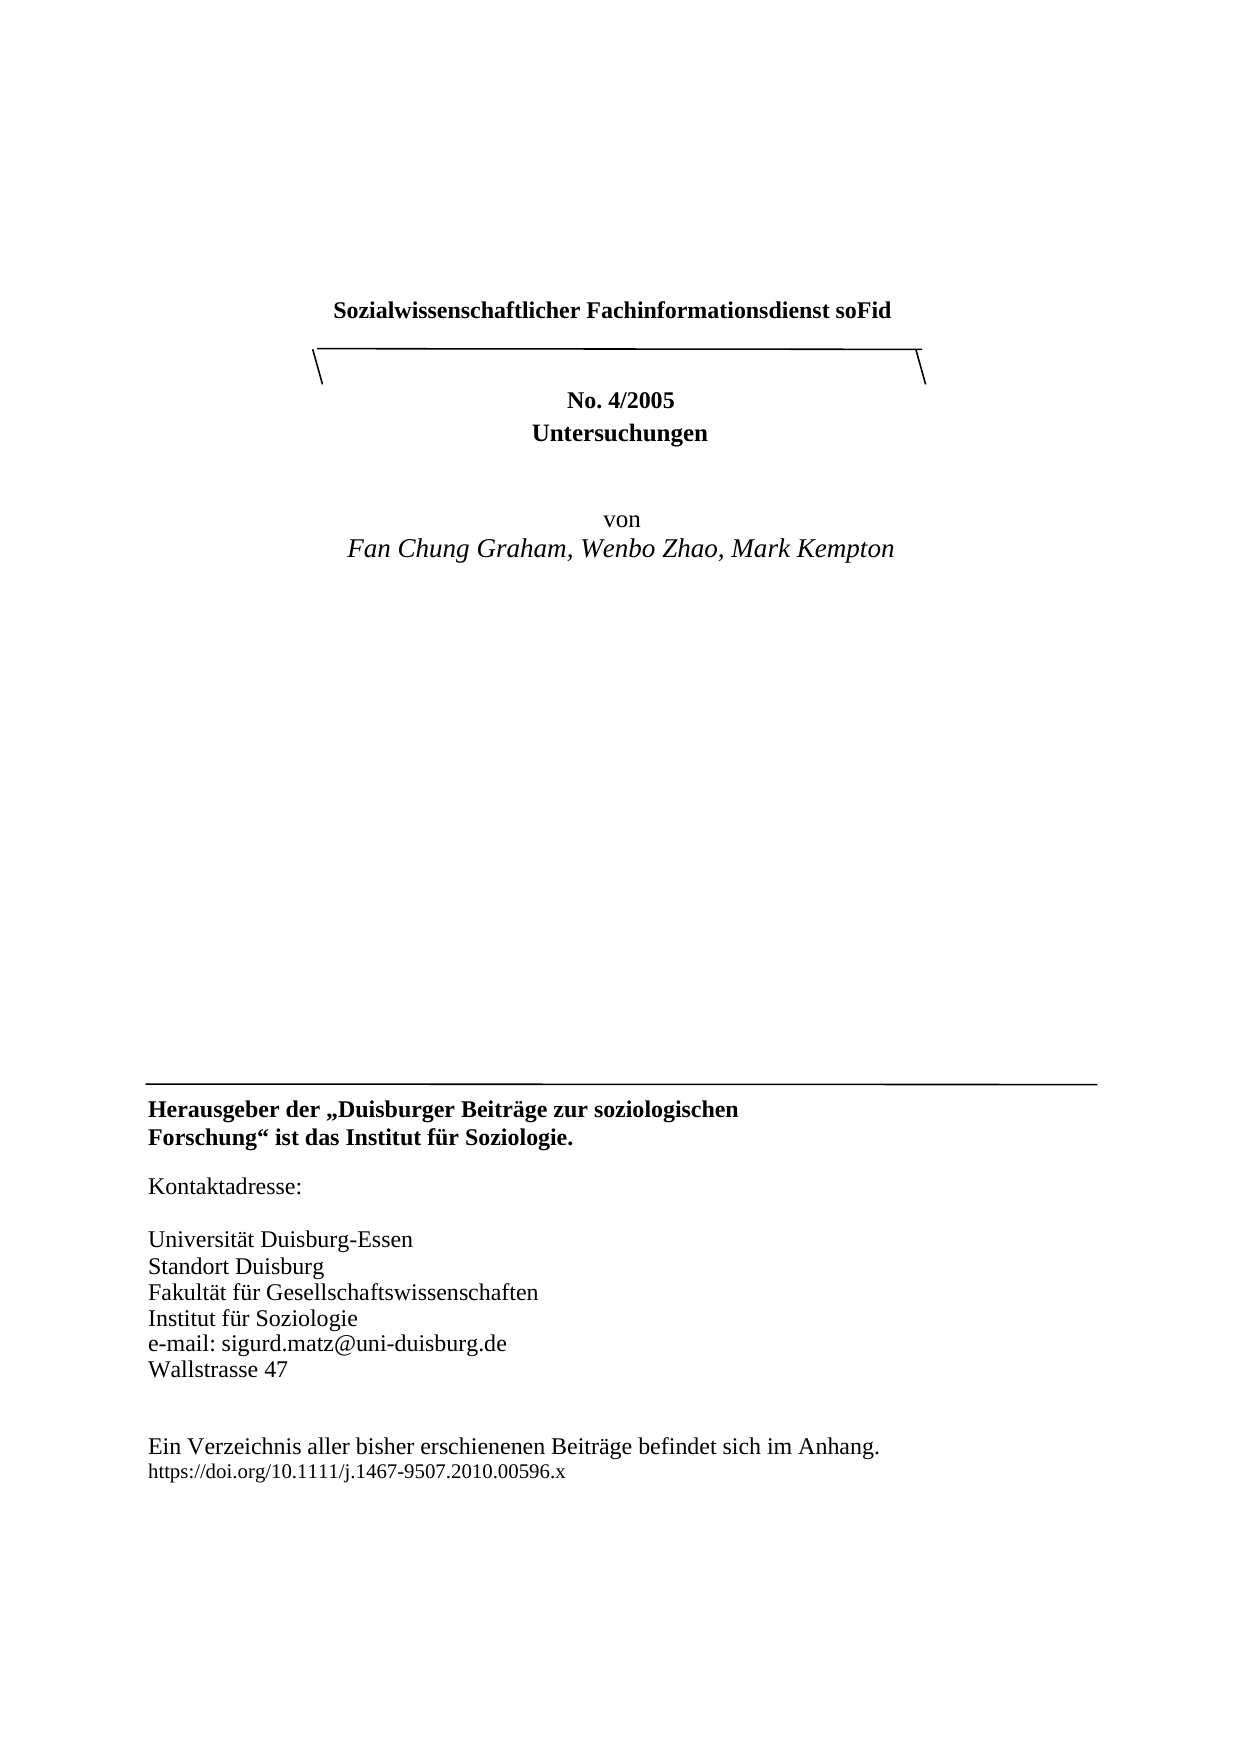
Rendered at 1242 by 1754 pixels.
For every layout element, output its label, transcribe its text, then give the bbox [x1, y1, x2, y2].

text Fakultät für Gesellschaftswissenschaften [148, 1280, 1092, 1306]
text https://doi.org/10.1111/j.1467-9507.2010.00596.x [148, 1459, 1092, 1483]
text e-mail: sigurd.matz@uni-duisburg.de [148, 1332, 1092, 1357]
text No. 4/2005 [148, 386, 1094, 414]
text Fan Chung Graham, Wenbo Zhao, Mark Kempton [148, 533, 1094, 564]
text Sozialwissenschaftlicher Fachinformationsdienst soFid [148, 297, 1077, 324]
text Institut für Soziologie [148, 1306, 1092, 1332]
text Kontaktadresse: [148, 1172, 1092, 1199]
text Ein Verzeichnis aller bisher erschienenen Beiträge befindet sich im Anhang. [148, 1432, 1092, 1459]
text Wallstrasse 47 [148, 1357, 443, 1383]
text Herausgeber der „Duisburger Beiträge zur soziologischen Forschung“ ist das Institut für Soziologie. [148, 1096, 837, 1150]
text Standort Duisburg [148, 1253, 1092, 1280]
text Universität Duisburg-Essen [148, 1225, 1092, 1253]
text von [148, 504, 1096, 533]
text Untersuchungen [148, 418, 1092, 446]
